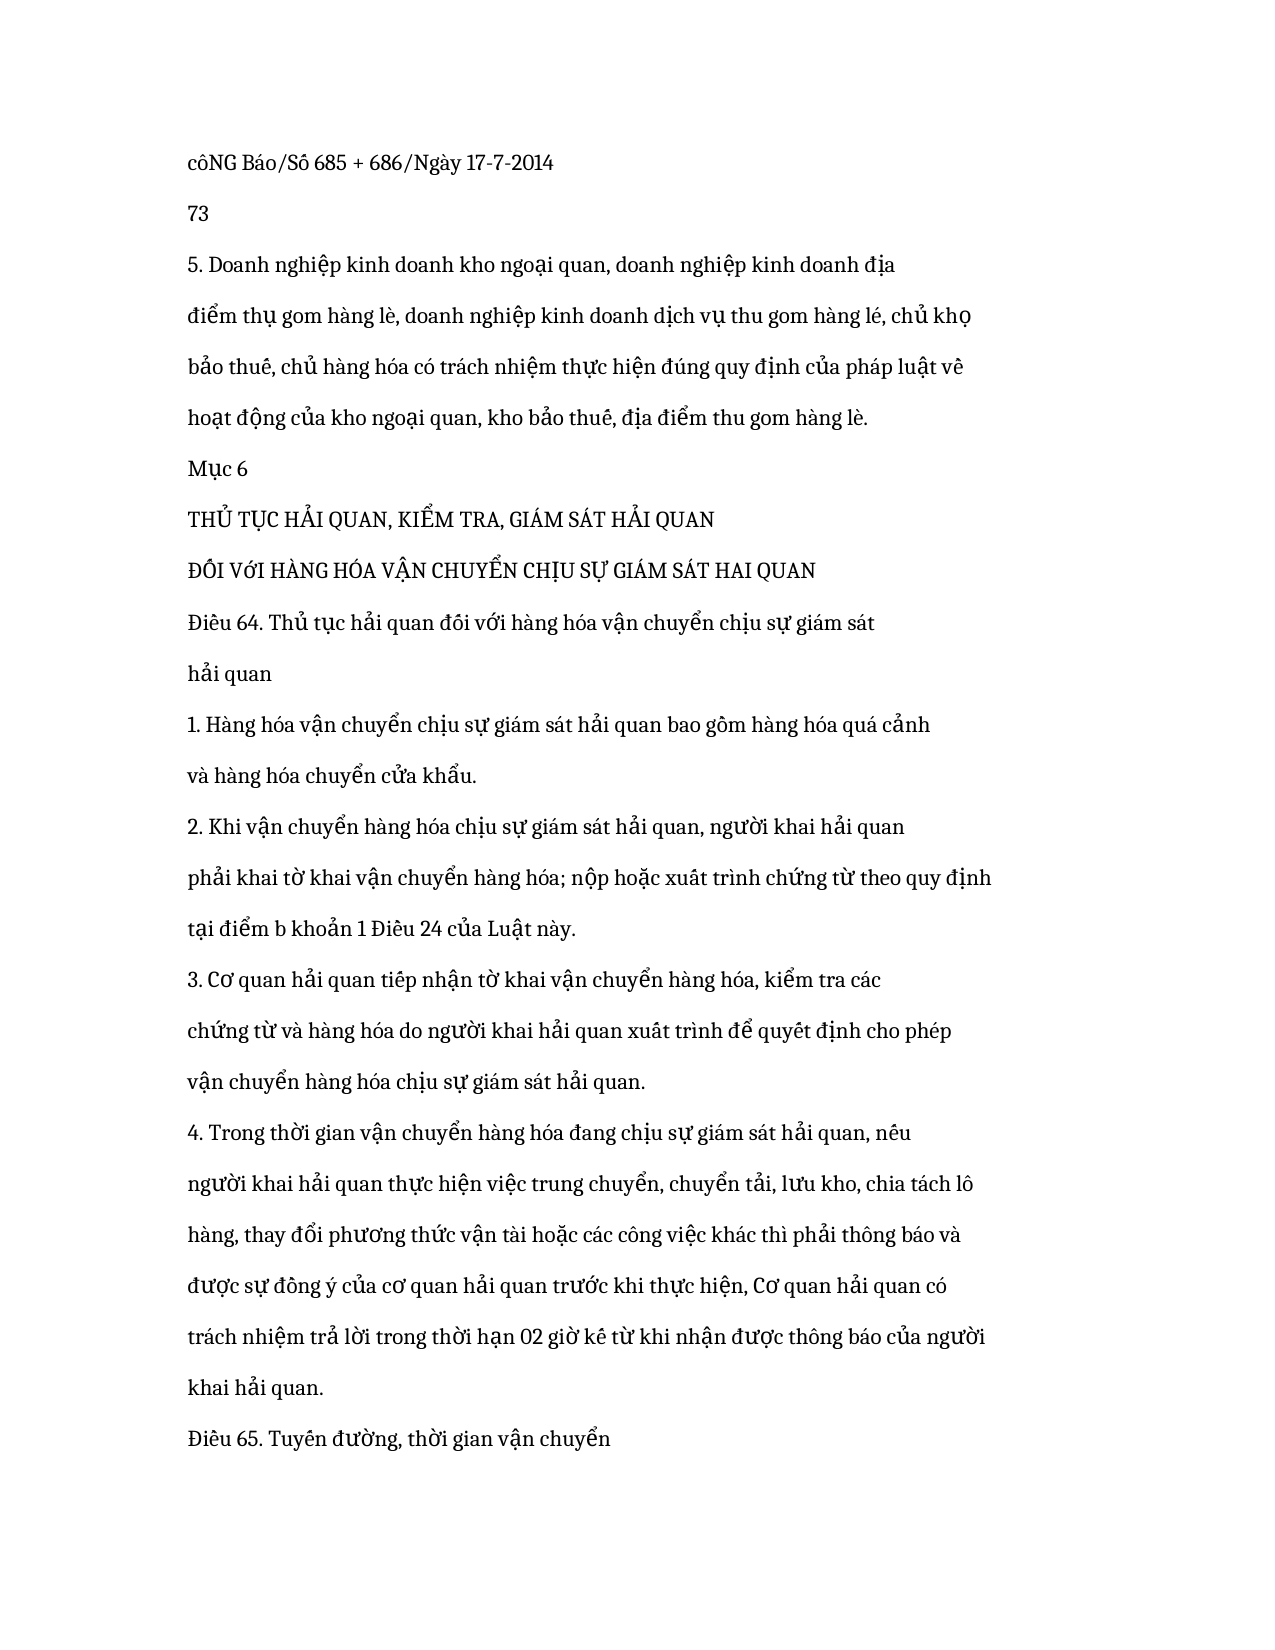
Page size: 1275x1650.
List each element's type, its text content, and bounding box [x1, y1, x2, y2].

text 1. Hàng hóa vận chuyển chịu sự giám sát hải quan bao gồm hàng hóa quá cảnh [187, 711, 1087, 738]
text phải khai tờ khai vận chuyển hàng hóa; nộp hoặc xuất trình chứng từ theo quy định [187, 864, 1087, 891]
text 4. Trong thời gian vận chuyển hàng hóa đang chịu sự giám sát hải quan, nếu [187, 1120, 1087, 1146]
text người khai hải quan thực hiện việc trung chuyển, chuyển tải, lưu kho, chia tách lô [187, 1171, 1087, 1197]
text và hàng hóa chuyển cửa khẩu. [187, 762, 1087, 789]
text được sự đồng ý của cơ quan hải quan trước khi thực hiện, Cơ quan hải quan có [187, 1273, 1087, 1299]
text chứng từ và hàng hóa do người khai hải quan xuất trình để quyết định cho phép [187, 1018, 1087, 1044]
text khai hải quan. [187, 1375, 1087, 1401]
text Điều 65. Tuyến đường, thời gian vận chuyển [187, 1426, 1087, 1452]
text tại điểm b khoản 1 Điều 24 của Luật này. [187, 916, 1087, 942]
text ĐỐI VớI HÀNG HÓA VẬN CHUYỂN CHỊU SỰ GIÁM SÁT HAI QUAN [187, 558, 1087, 585]
text hàng, thay đổi phương thức vận tài hoặc các công việc khác thì phải thông báo và [187, 1222, 1087, 1248]
text trách nhiệm trả lời trong thời hạn 02 giờ kế từ khi nhận được thông báo của người [187, 1324, 1087, 1350]
text 2. Khi vận chuyển hàng hóa chịu sự giám sát hải quan, người khai hải quan [187, 813, 1087, 840]
text 5. Doanh nghiệp kinh doanh kho ngoại quan, doanh nghiệp kinh doanh địa [187, 252, 1087, 278]
text 3. Cơ quan hải quan tiếp nhận tờ khai vận chuyển hàng hóa, kiểm tra các [187, 967, 1087, 993]
text Điều 64. Thủ tục hải quan đối với hàng hóa vận chuyển chịu sự giám sát [187, 609, 1087, 636]
text Mục 6 [187, 456, 1087, 483]
text hải quan [187, 660, 1087, 687]
text điểm thụ gom hàng lè, doanh nghiệp kinh doanh dịch vụ thu gom hàng lé, chủ khọ [187, 303, 1087, 329]
text 73 [187, 201, 1087, 227]
text côNG Báo/Số 685 + 686/Ngày 17-7-2014 [187, 150, 1087, 176]
text vận chuyển hàng hóa chịu sự giám sát hải quan. [187, 1069, 1087, 1095]
text hoạt động của kho ngoại quan, kho bảo thuế, địa điểm thu gom hàng lè. [187, 405, 1087, 432]
text bảo thuế, chủ hàng hóa có trách nhiệm thực hiện đúng quy định của pháp luật về [187, 354, 1087, 381]
text THỦ TỤC HẢI QUAN, KIỂM TRA, GIÁM SÁT HẢI QUAN [187, 507, 1087, 534]
